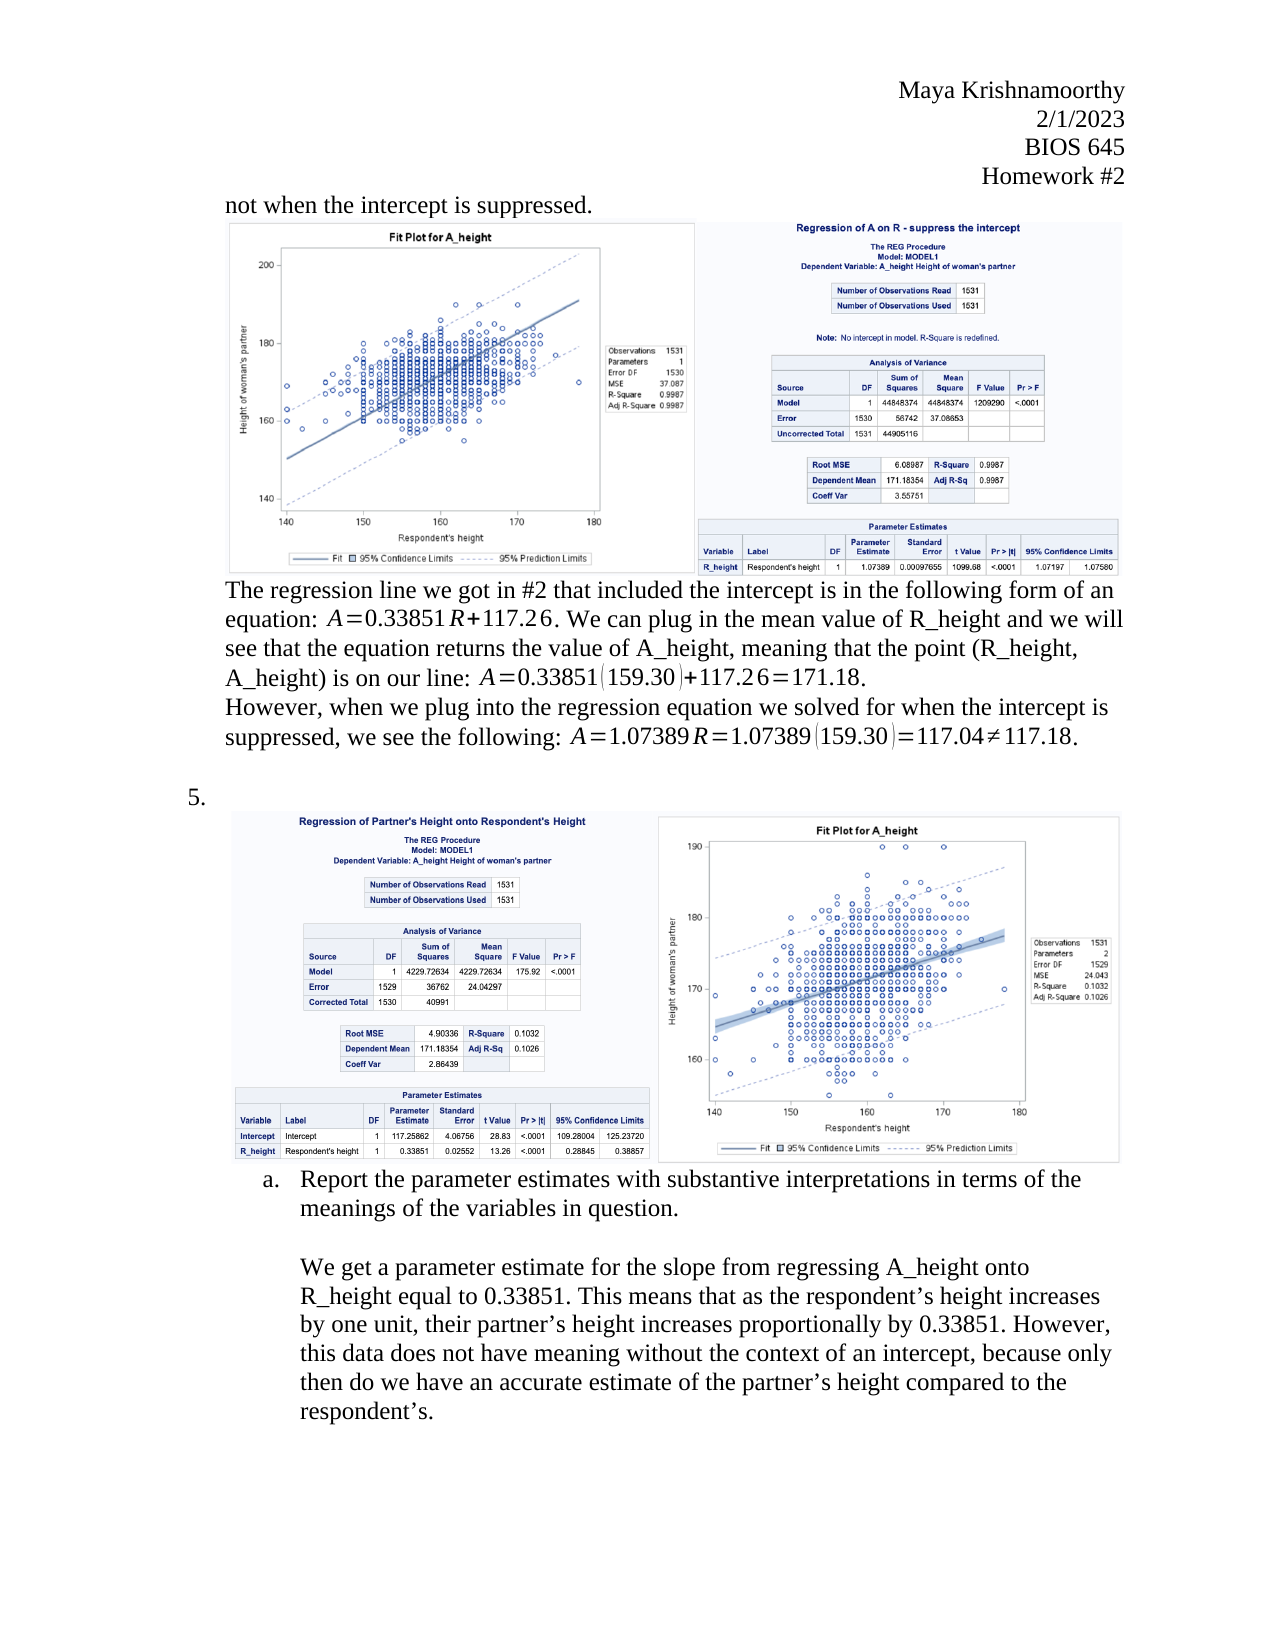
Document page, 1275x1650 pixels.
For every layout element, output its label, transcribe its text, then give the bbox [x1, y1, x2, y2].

picture [225, 218, 1123, 576]
list Report the parameter estimates with substantive interpretations in terms of the meanings of the variables in question. [262, 1164, 1125, 1252]
picture [231, 811, 1122, 1164]
list The regression line we got in #2 that included the intercept is in the following form of an equation: . We can plug in the mean value of R_height and we will see that the equation returns the value of A_height, meaning that the point (R_height, A_height) is on our line: . [225, 576, 1125, 692]
list However, when we plug into the regression equation we solved for when the intercept is suppressed, we see the following: . [225, 692, 1125, 752]
list We get a parameter estimate for the slope from regressing A_height onto R_height equal to 0.33851. This means that as the respondent’s height increases by one unit, their partner’s height increases proportionally by 0.33851. However, this data does not have meaning without the context of an intercept, because only then do we have an accurate estimate of the partner’s height compared to the respondent’s. [300, 1252, 1125, 1424]
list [187, 190, 1125, 576]
